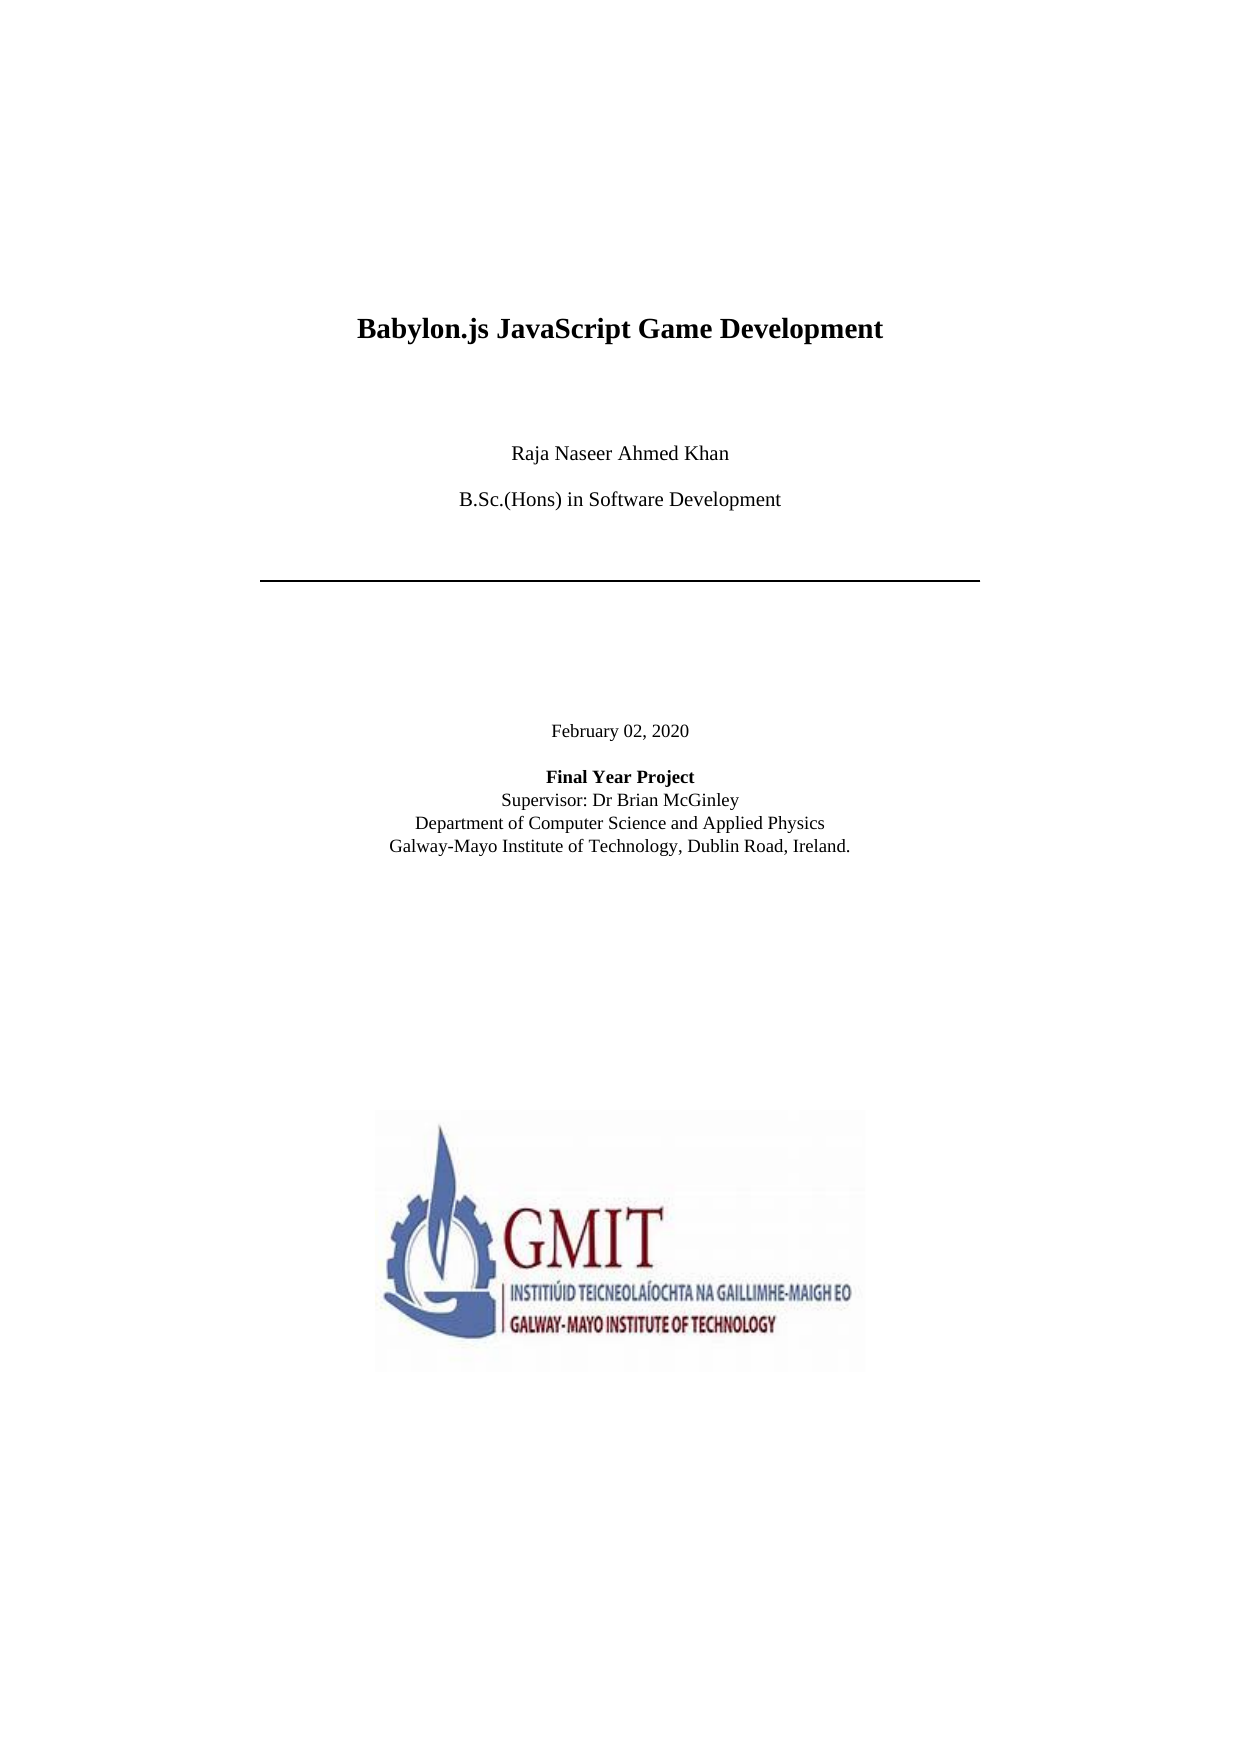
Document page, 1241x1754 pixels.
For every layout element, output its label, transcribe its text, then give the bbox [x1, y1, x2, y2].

text February 02, 2020 [260, 719, 980, 742]
text Raja Naseer Ahmed Khan [260, 440, 980, 465]
text Final Year Project [260, 765, 980, 788]
text Supervisor: Dr Brian McGinley [260, 788, 980, 811]
text Department of Computer Science and Applied Physics [260, 811, 980, 834]
title Babylon.js JavaScript Game Development [260, 307, 980, 344]
text Galway-Mayo Institute of Technology, Dublin Road, Ireland. [260, 834, 980, 857]
picture [374, 1110, 866, 1372]
text B.Sc.(Hons) in Software Development [260, 486, 980, 511]
